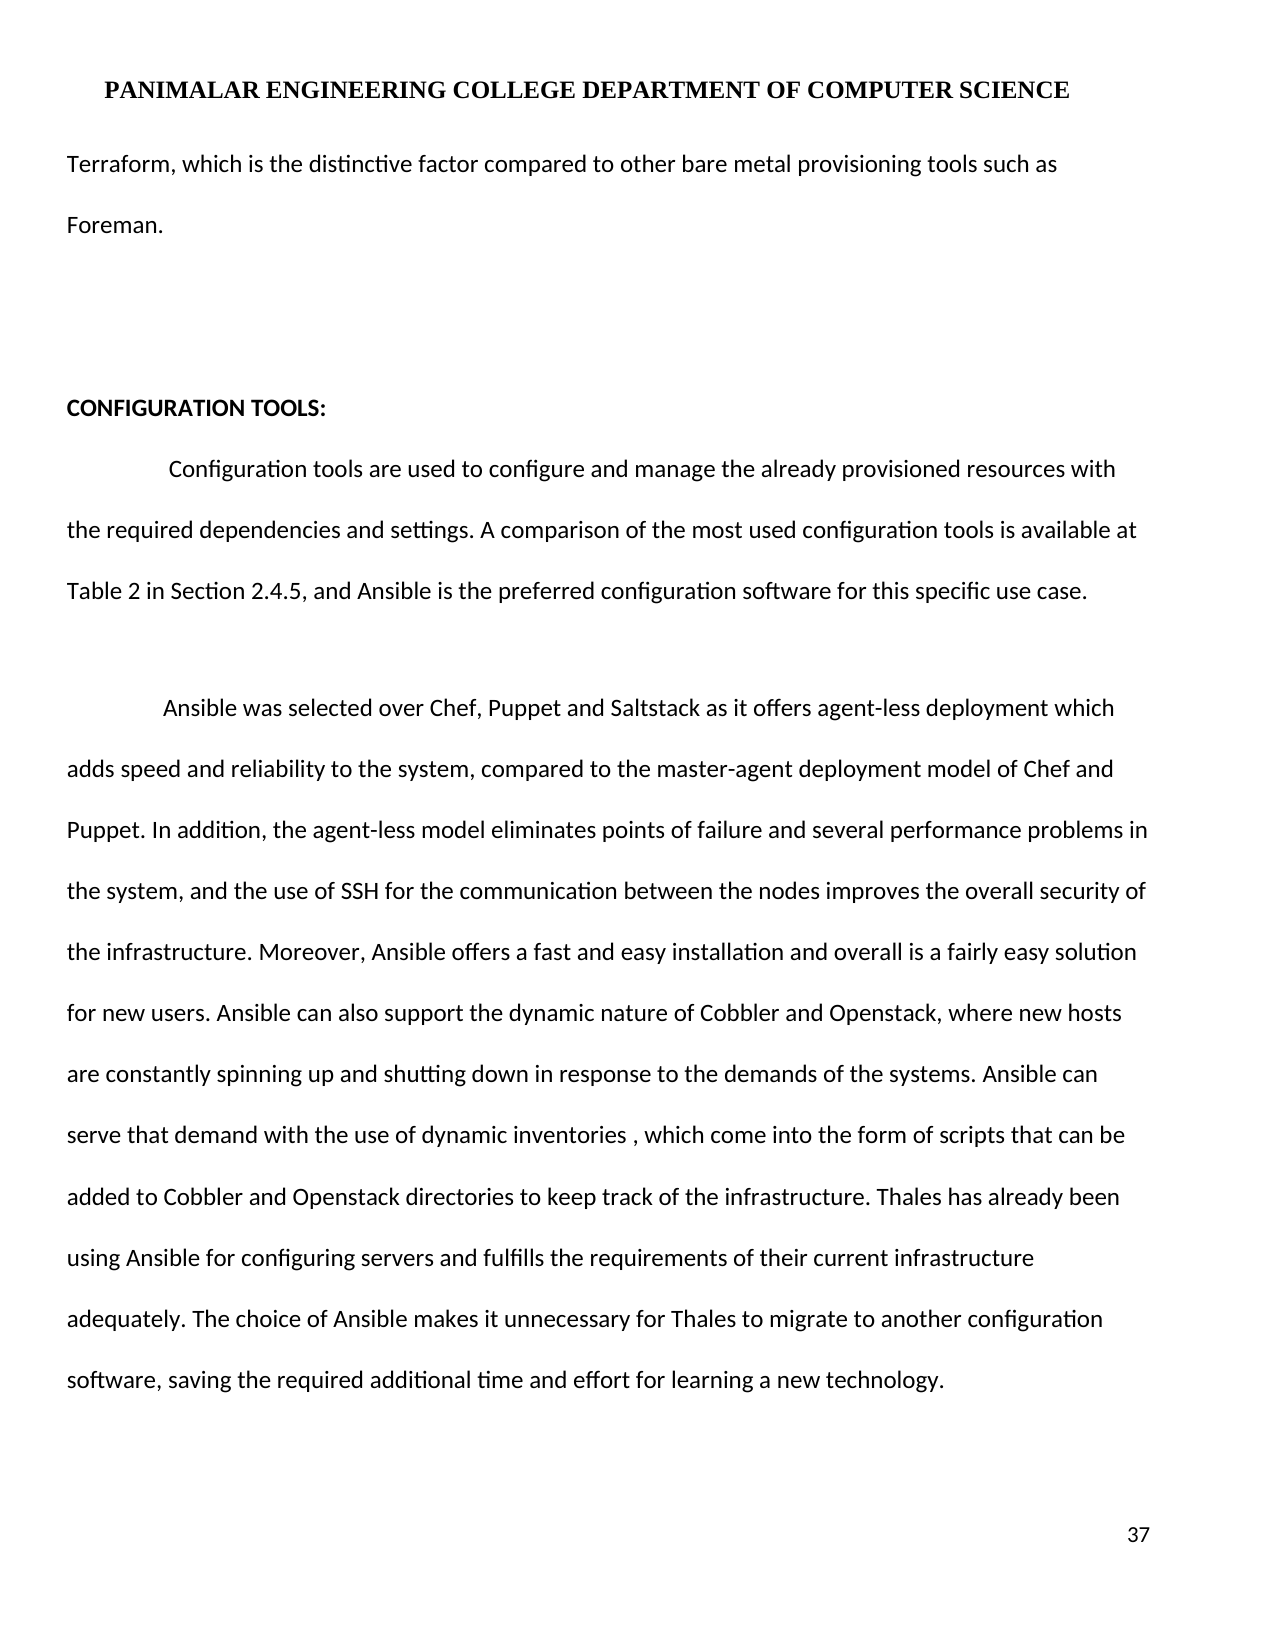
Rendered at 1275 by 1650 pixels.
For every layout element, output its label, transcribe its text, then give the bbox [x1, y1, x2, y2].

text Configuration tools are used to configure and manage the already provisioned resources with the required dependencies and settings. A comparison of the most used configuration tools is available at Table 2 in Section 2.4.5, and Ansible is the preferred configuration software for this specific use case. [67, 453, 1150, 606]
text Ansible was selected over Chef, Puppet and Saltstack as it offers agent-less deployment which adds speed and reliability to the system, compared to the master-agent deployment model of Chef and Puppet. In addition, the agent-less model eliminates points of failure and several performance problems in the system, and the use of SSH for the communication between the nodes improves the overall security of the infrastructure. Moreover, Ansible offers a fast and easy installation and overall is a fairly easy solution for new users. Ansible can also support the dynamic nature of Cobbler and Openstack, where new hosts are constantly spinning up and shutting down in response to the demands of the systems. Ansible can serve that demand with the use of dynamic inventories , which come into the form of scripts that can be added to Cobbler and Openstack directories to keep track of the infrastructure. Thales has already been using Ansible for configuring servers and fulfills the requirements of their current infrastructure adequately. The choice of Ansible makes it unnecessary for Thales to migrate to another configuration software, saving the required additional time and effort for learning a new technology. [67, 692, 1150, 1394]
text CONFIGURATION TOOLS: [67, 392, 1150, 423]
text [67, 148, 1150, 239]
